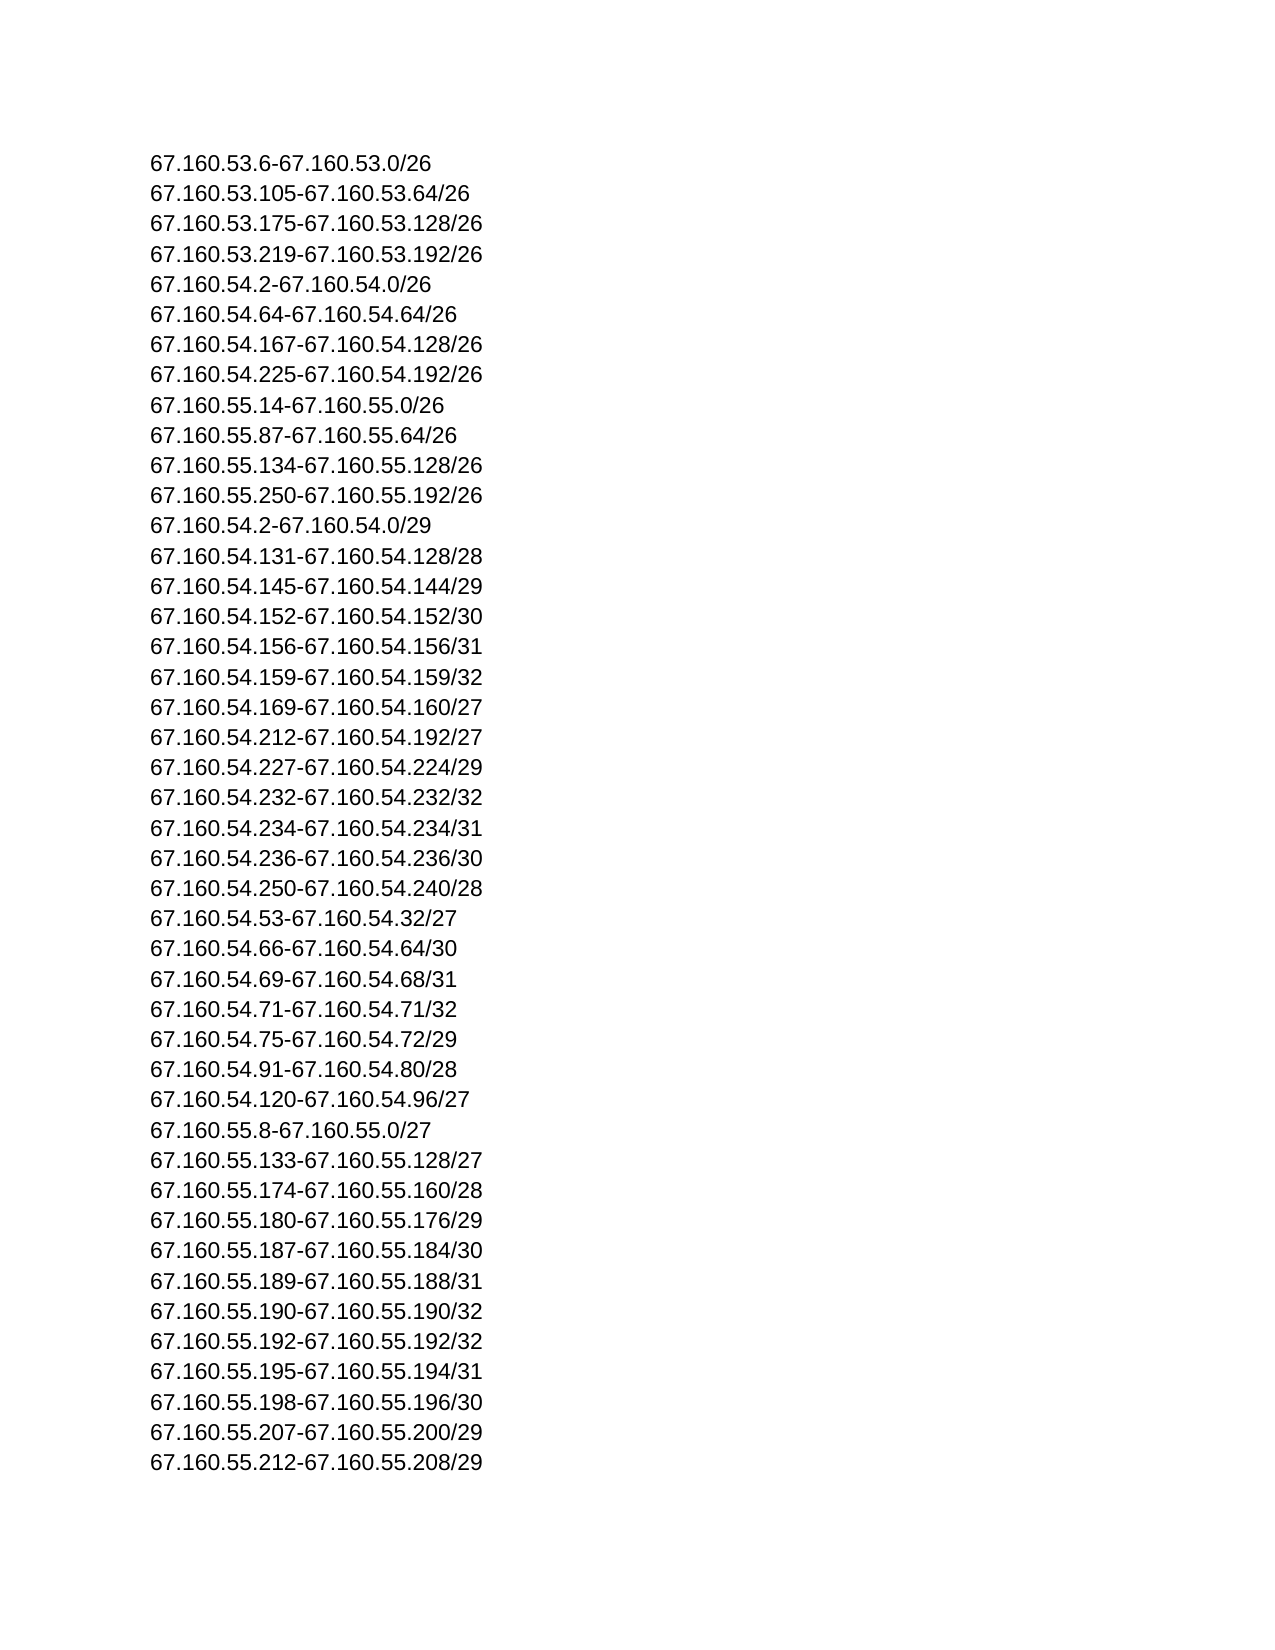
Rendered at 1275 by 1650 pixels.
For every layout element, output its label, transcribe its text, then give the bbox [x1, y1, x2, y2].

text 67.160.55.198-67.160.55.196/30 [150, 1388, 1125, 1415]
text 67.160.54.225-67.160.54.192/26 [150, 361, 1125, 388]
text 67.160.54.2-67.160.54.0/26 [150, 271, 1125, 297]
text 67.160.54.169-67.160.54.160/27 [150, 694, 1125, 720]
text 67.160.54.152-67.160.54.152/30 [150, 603, 1125, 629]
text 67.160.54.91-67.160.54.80/28 [150, 1056, 1125, 1083]
text 67.160.55.134-67.160.55.128/26 [150, 452, 1125, 478]
text 67.160.55.187-67.160.55.184/30 [150, 1237, 1125, 1264]
text 67.160.55.180-67.160.55.176/29 [150, 1207, 1125, 1234]
text 67.160.54.236-67.160.54.236/30 [150, 845, 1125, 871]
text 67.160.55.250-67.160.55.192/26 [150, 482, 1125, 509]
text 67.160.53.219-67.160.53.192/26 [150, 241, 1125, 267]
text 67.160.54.131-67.160.54.128/28 [150, 543, 1125, 569]
text 67.160.55.207-67.160.55.200/29 [150, 1419, 1125, 1445]
text 67.160.54.159-67.160.54.159/32 [150, 663, 1125, 690]
text 67.160.54.156-67.160.54.156/31 [150, 633, 1125, 660]
text 67.160.54.234-67.160.54.234/31 [150, 814, 1125, 841]
text 67.160.54.71-67.160.54.71/32 [150, 996, 1125, 1022]
text 67.160.54.167-67.160.54.128/26 [150, 331, 1125, 358]
text 67.160.54.232-67.160.54.232/32 [150, 784, 1125, 811]
text 67.160.55.195-67.160.55.194/31 [150, 1358, 1125, 1385]
text 67.160.54.250-67.160.54.240/28 [150, 875, 1125, 901]
text 67.160.53.6-67.160.53.0/26 [150, 150, 1125, 176]
text 67.160.53.105-67.160.53.64/26 [150, 180, 1125, 207]
text 67.160.54.212-67.160.54.192/27 [150, 724, 1125, 750]
text 67.160.55.87-67.160.55.64/26 [150, 422, 1125, 448]
text 67.160.54.227-67.160.54.224/29 [150, 754, 1125, 781]
text 67.160.55.192-67.160.55.192/32 [150, 1328, 1125, 1354]
text 67.160.53.175-67.160.53.128/26 [150, 210, 1125, 237]
text 67.160.55.133-67.160.55.128/27 [150, 1147, 1125, 1173]
text 67.160.54.69-67.160.54.68/31 [150, 966, 1125, 992]
text 67.160.55.189-67.160.55.188/31 [150, 1268, 1125, 1294]
text 67.160.55.14-67.160.55.0/26 [150, 392, 1125, 418]
text 67.160.55.212-67.160.55.208/29 [150, 1449, 1125, 1475]
text 67.160.54.2-67.160.54.0/29 [150, 512, 1125, 539]
text 67.160.54.120-67.160.54.96/27 [150, 1086, 1125, 1113]
text 67.160.54.145-67.160.54.144/29 [150, 573, 1125, 599]
text 67.160.55.8-67.160.55.0/27 [150, 1117, 1125, 1143]
text 67.160.54.75-67.160.54.72/29 [150, 1026, 1125, 1052]
text 67.160.54.53-67.160.54.32/27 [150, 905, 1125, 932]
text 67.160.55.190-67.160.55.190/32 [150, 1298, 1125, 1324]
text 67.160.54.64-67.160.54.64/26 [150, 301, 1125, 327]
text 67.160.54.66-67.160.54.64/30 [150, 935, 1125, 962]
text 67.160.55.174-67.160.55.160/28 [150, 1177, 1125, 1203]
